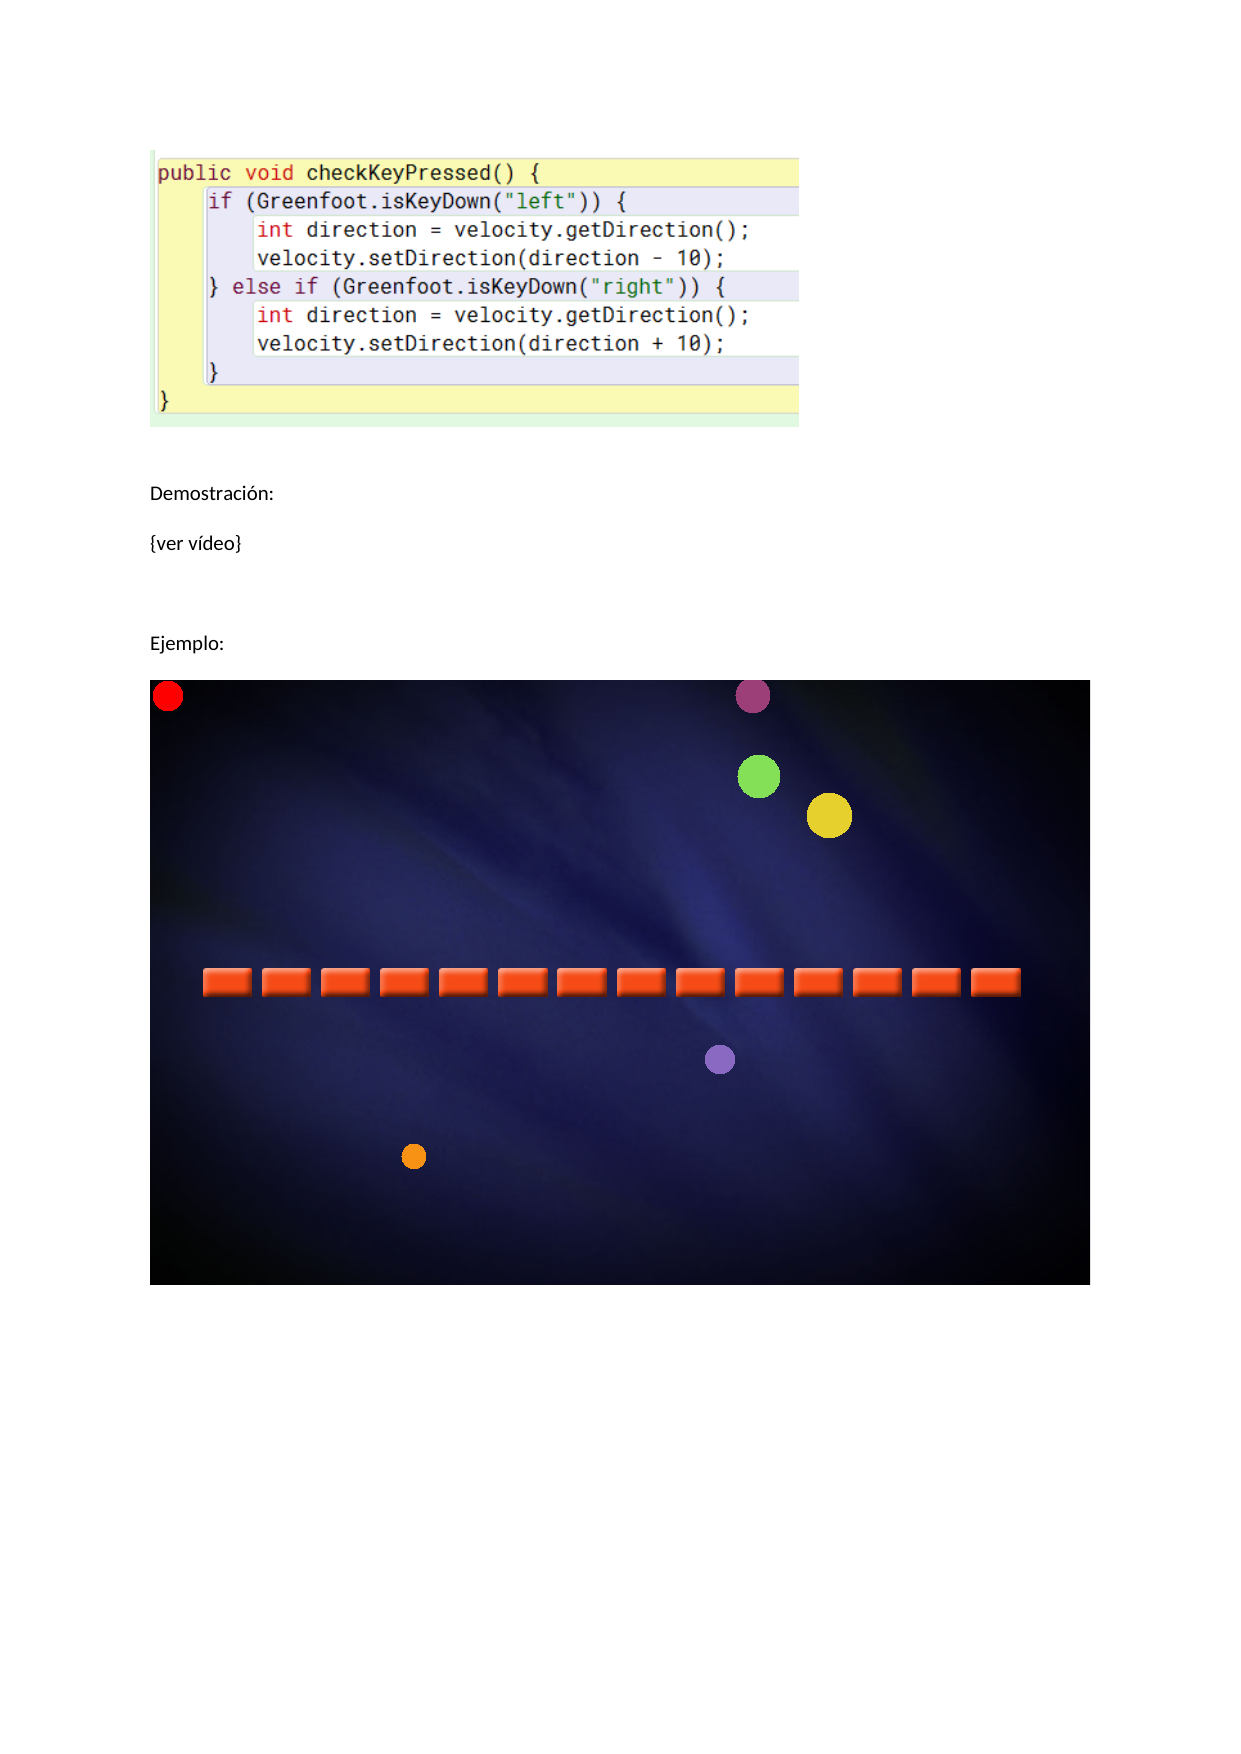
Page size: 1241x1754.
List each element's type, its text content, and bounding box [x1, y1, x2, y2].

text Demostración: [150, 480, 1090, 505]
text Ejemplo: [150, 630, 1090, 655]
picture [150, 150, 799, 427]
text {ver vídeo} [150, 530, 1090, 555]
picture [150, 680, 1091, 1285]
